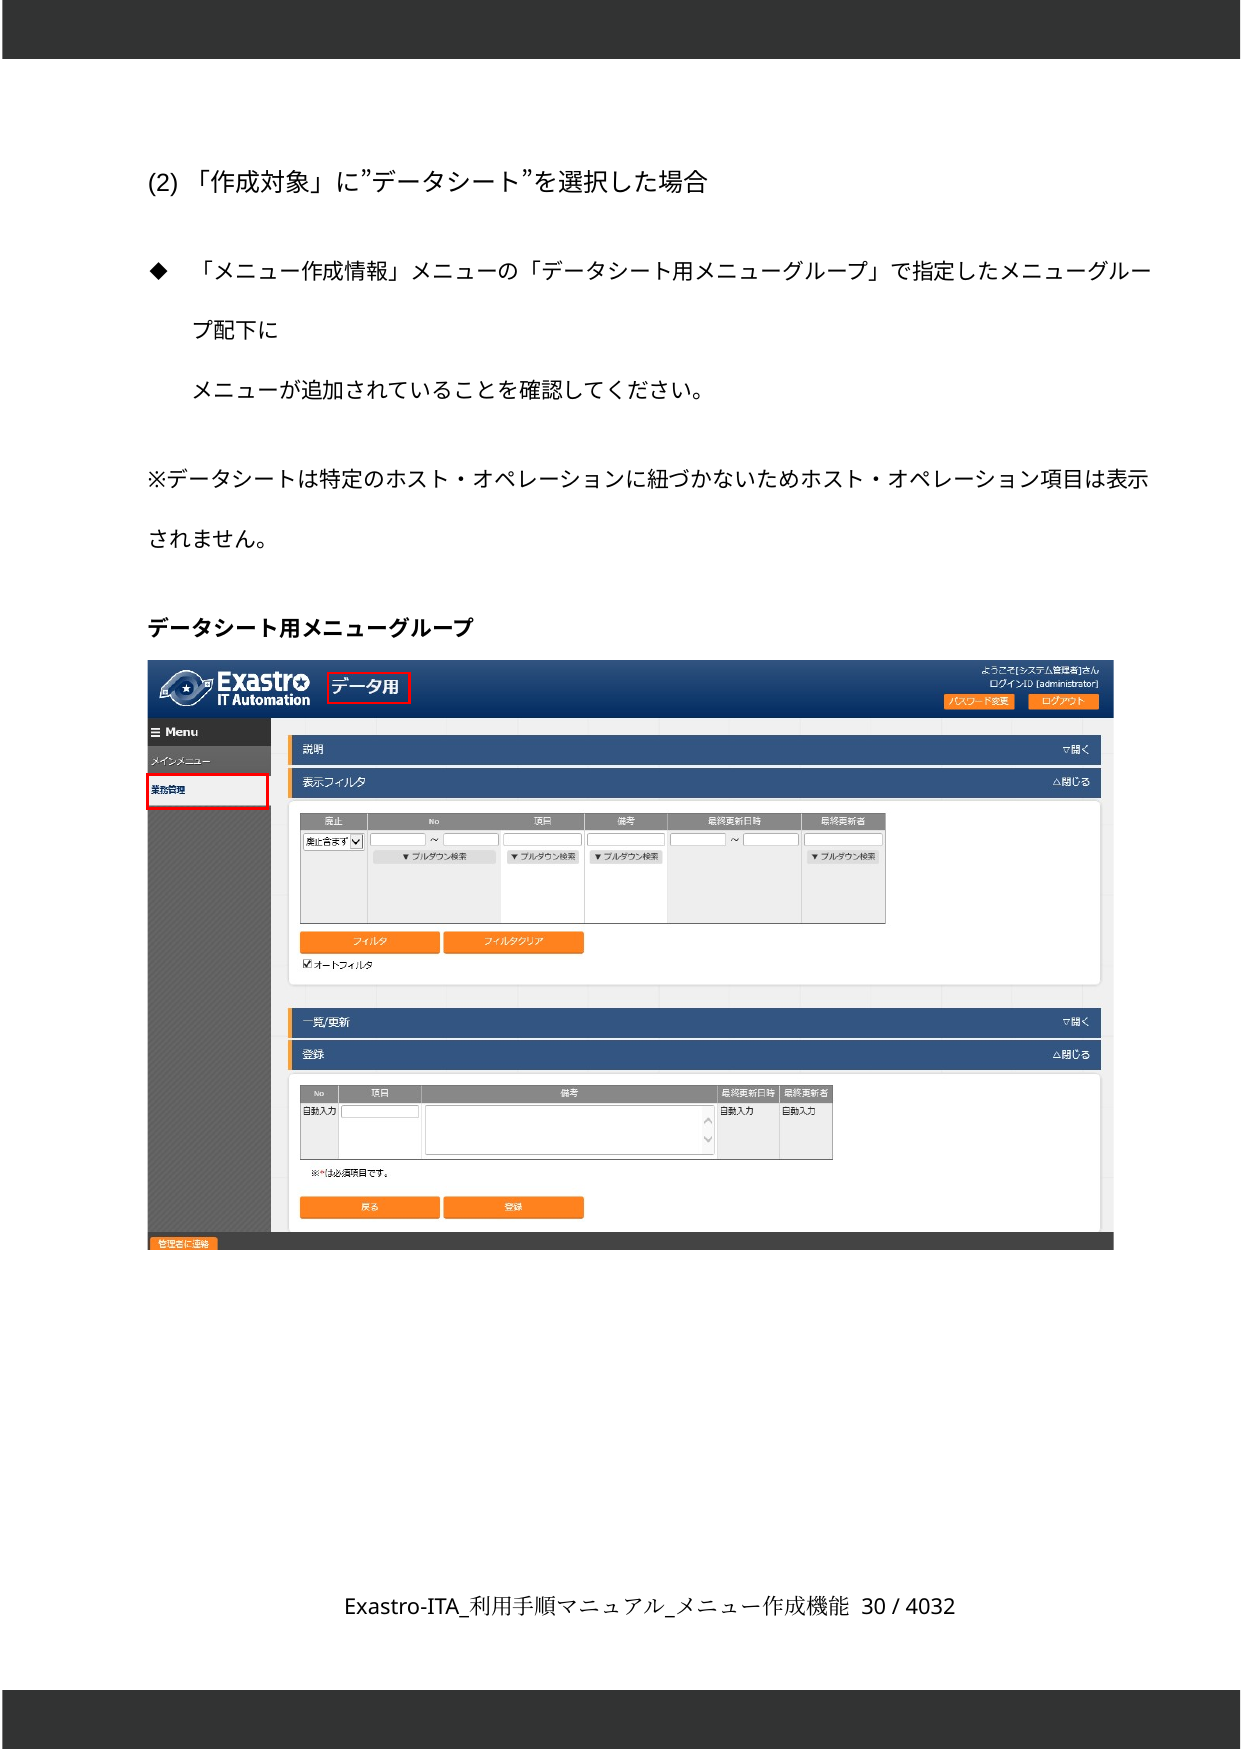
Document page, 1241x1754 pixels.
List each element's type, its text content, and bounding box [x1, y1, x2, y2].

picture [149, 776, 266, 807]
picture [2, 1690, 1241, 1749]
picture [147, 660, 1114, 1250]
text (2) 「作成対象」に”データシート”を選択した場合 [148, 151, 1152, 210]
text データシート用メニューグループ [148, 597, 1152, 657]
picture [2, 0, 1241, 59]
text ※データシートは特定のホスト・オペレーションに紐づかないためホスト・オペレーション項目は表示されません。 [148, 448, 1152, 568]
list 「メニュー作成情報」メニューの「データシート用メニューグループ」で指定したメニューグループ配下に メニューが追加されていることを確認してください。 [148, 240, 1152, 419]
